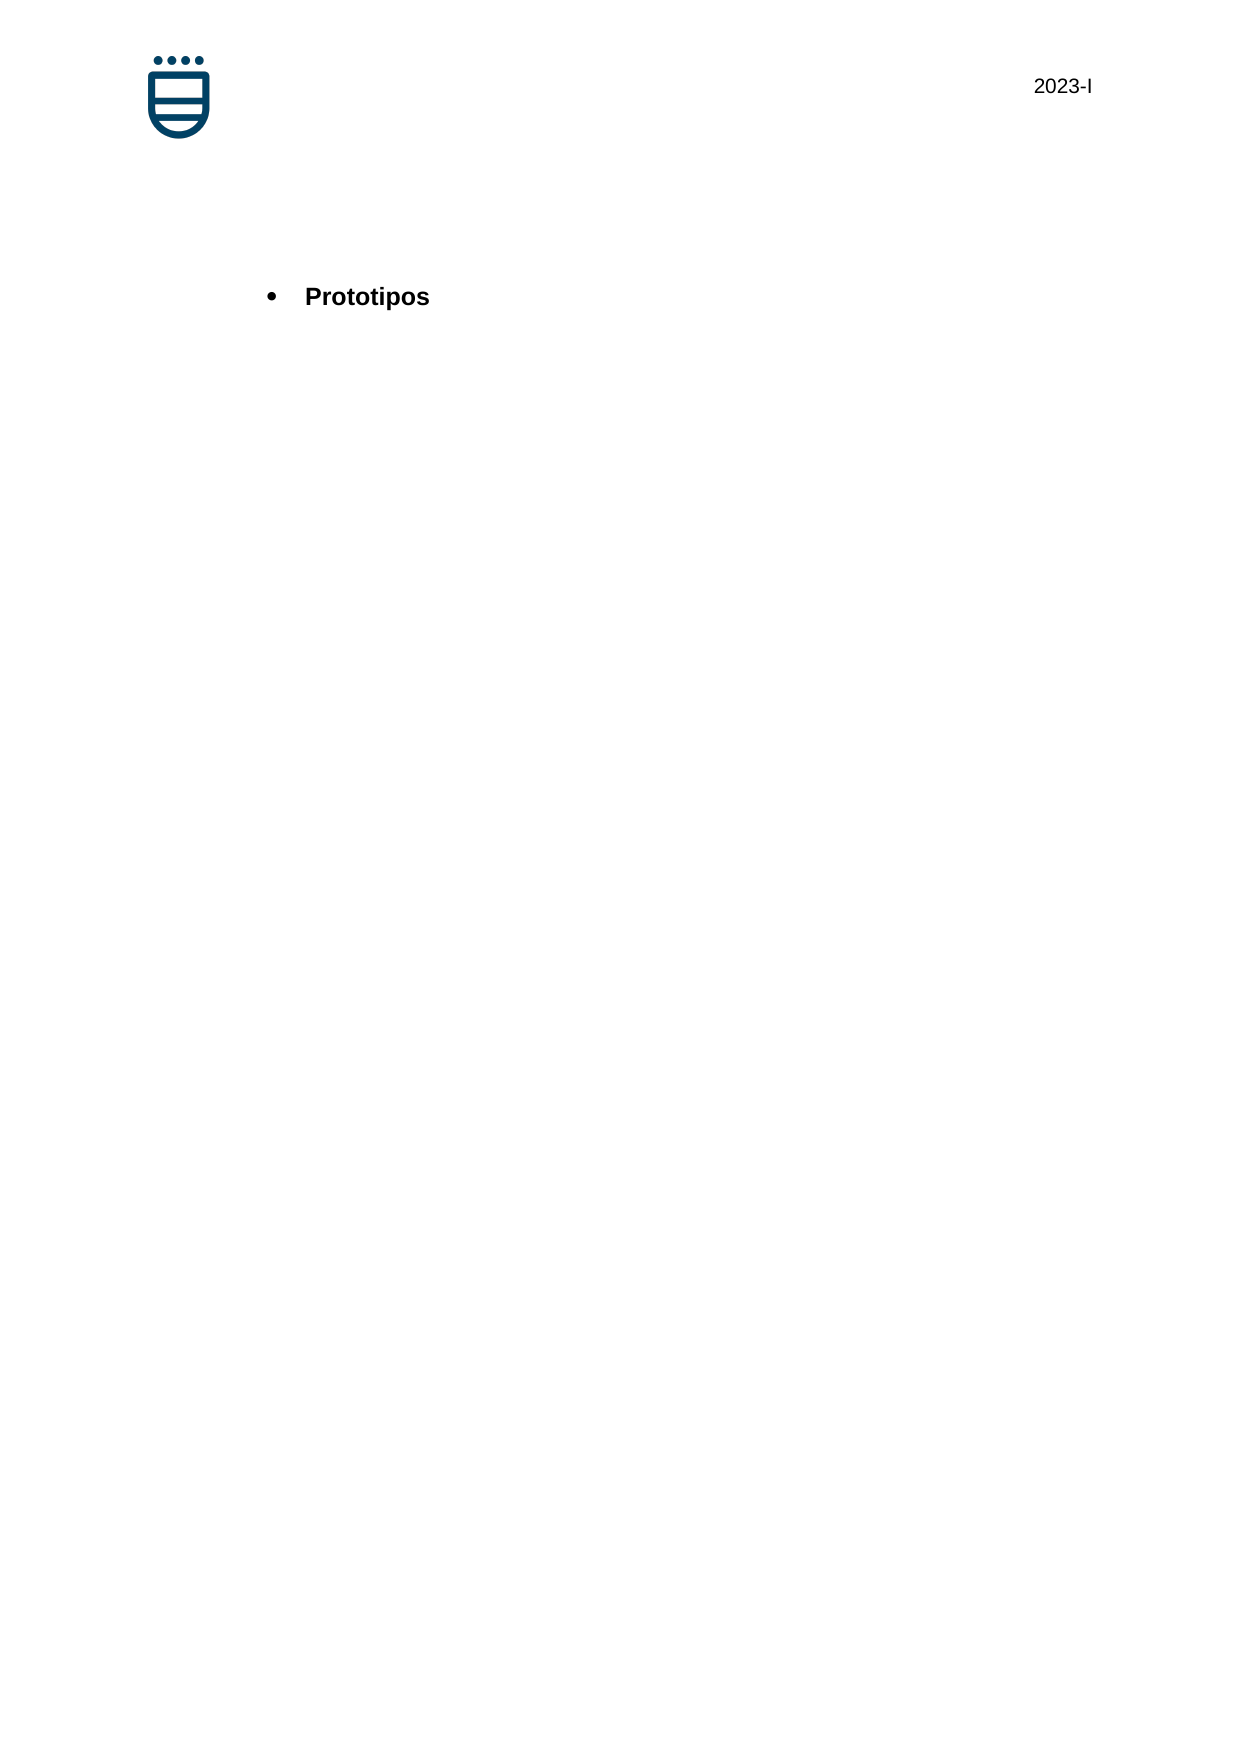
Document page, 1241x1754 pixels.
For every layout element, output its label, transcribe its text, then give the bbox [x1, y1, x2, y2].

picture [147, 56, 211, 141]
list Prototipos [267, 282, 1092, 311]
